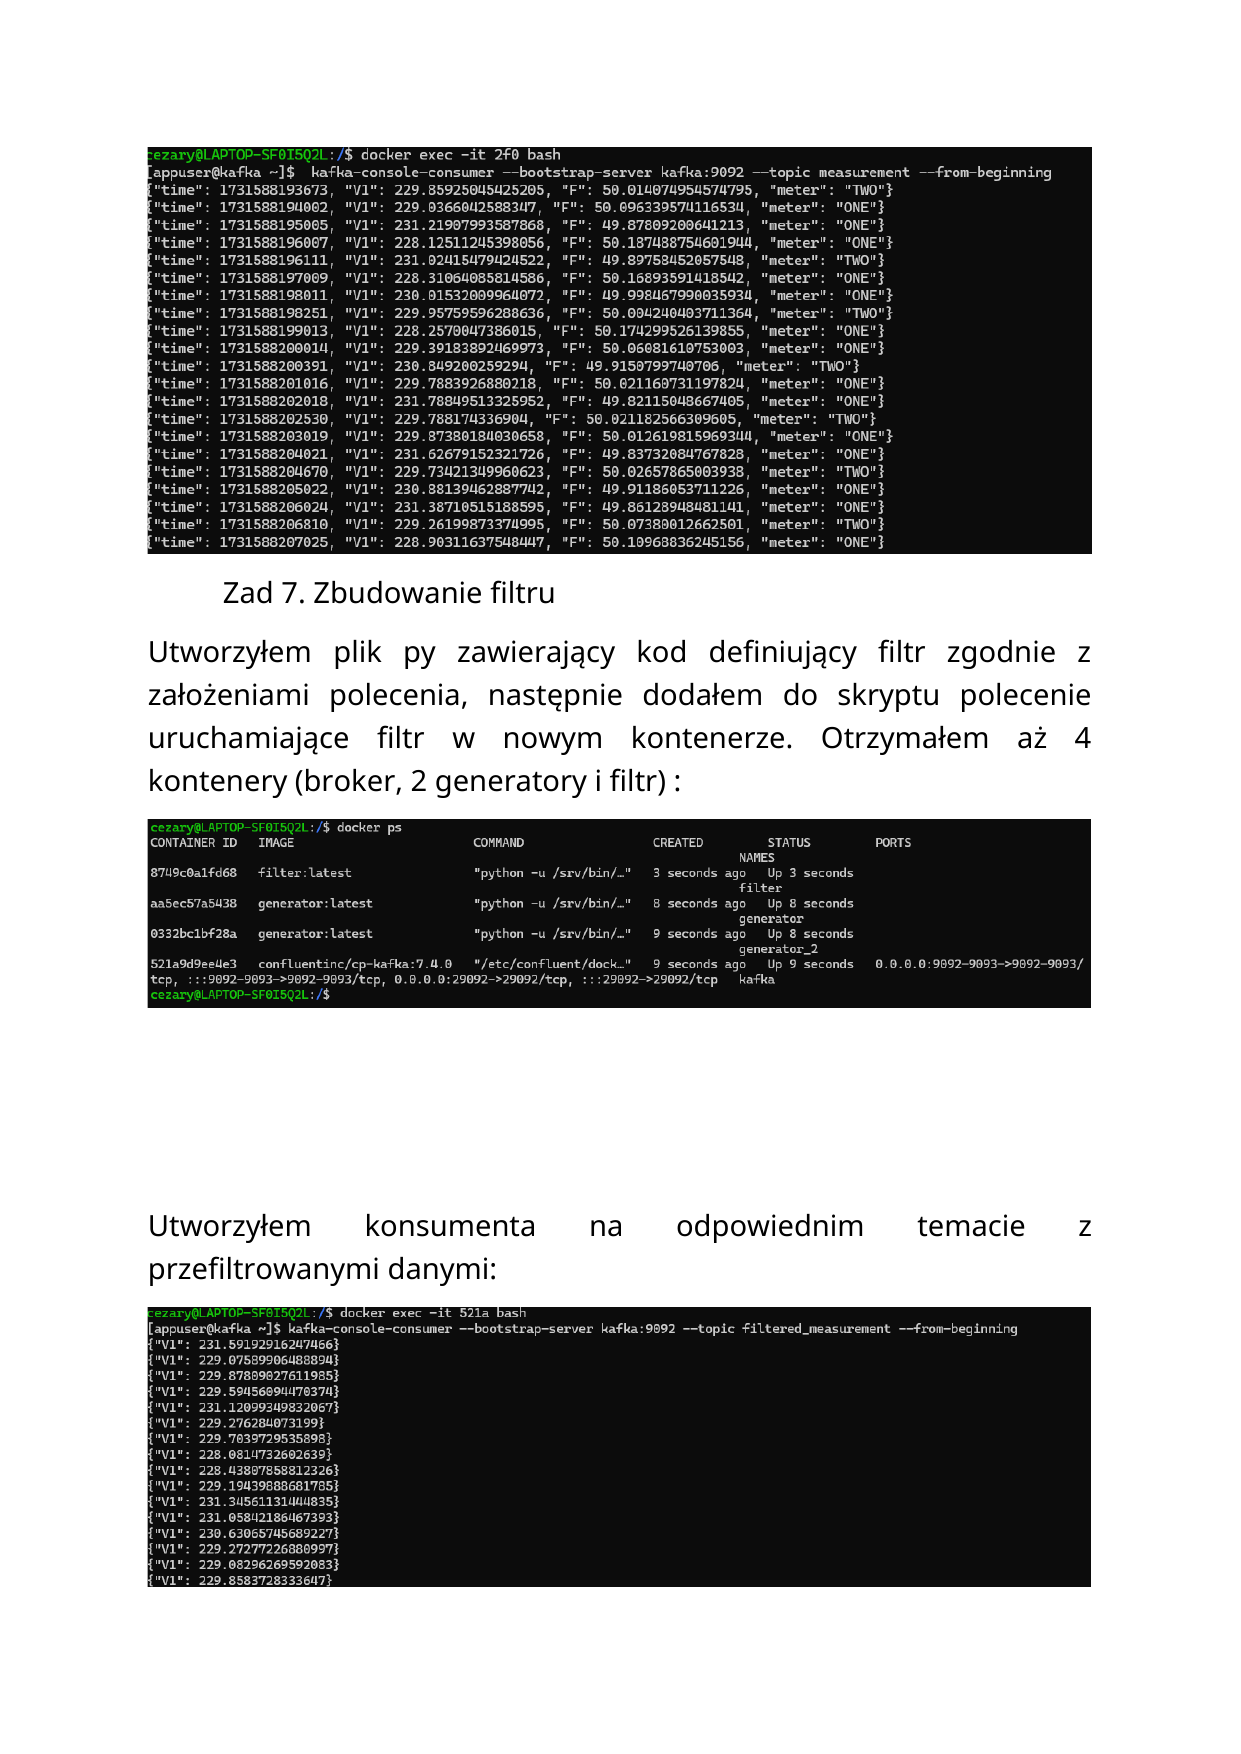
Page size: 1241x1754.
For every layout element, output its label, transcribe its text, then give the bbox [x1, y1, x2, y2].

text Utworzyłem plik py zawierający kod definiujący filtr zgodnie z założeniami polecenia, następnie dodałem do skryptu polecenie uruchamiające filtr w nowym kontenerze. Otrzymałem aż 4 kontenery (broker, 2 generatory i filtr) : [148, 632, 1093, 800]
picture [147, 819, 1091, 1008]
picture [147, 1307, 1091, 1587]
text Zad 7. Zbudowanie filtru [148, 572, 1093, 612]
picture [147, 147, 1092, 554]
text Utworzyłem konsumenta na odpowiednim temacie z przefiltrowanymi danymi: [148, 1205, 1093, 1288]
